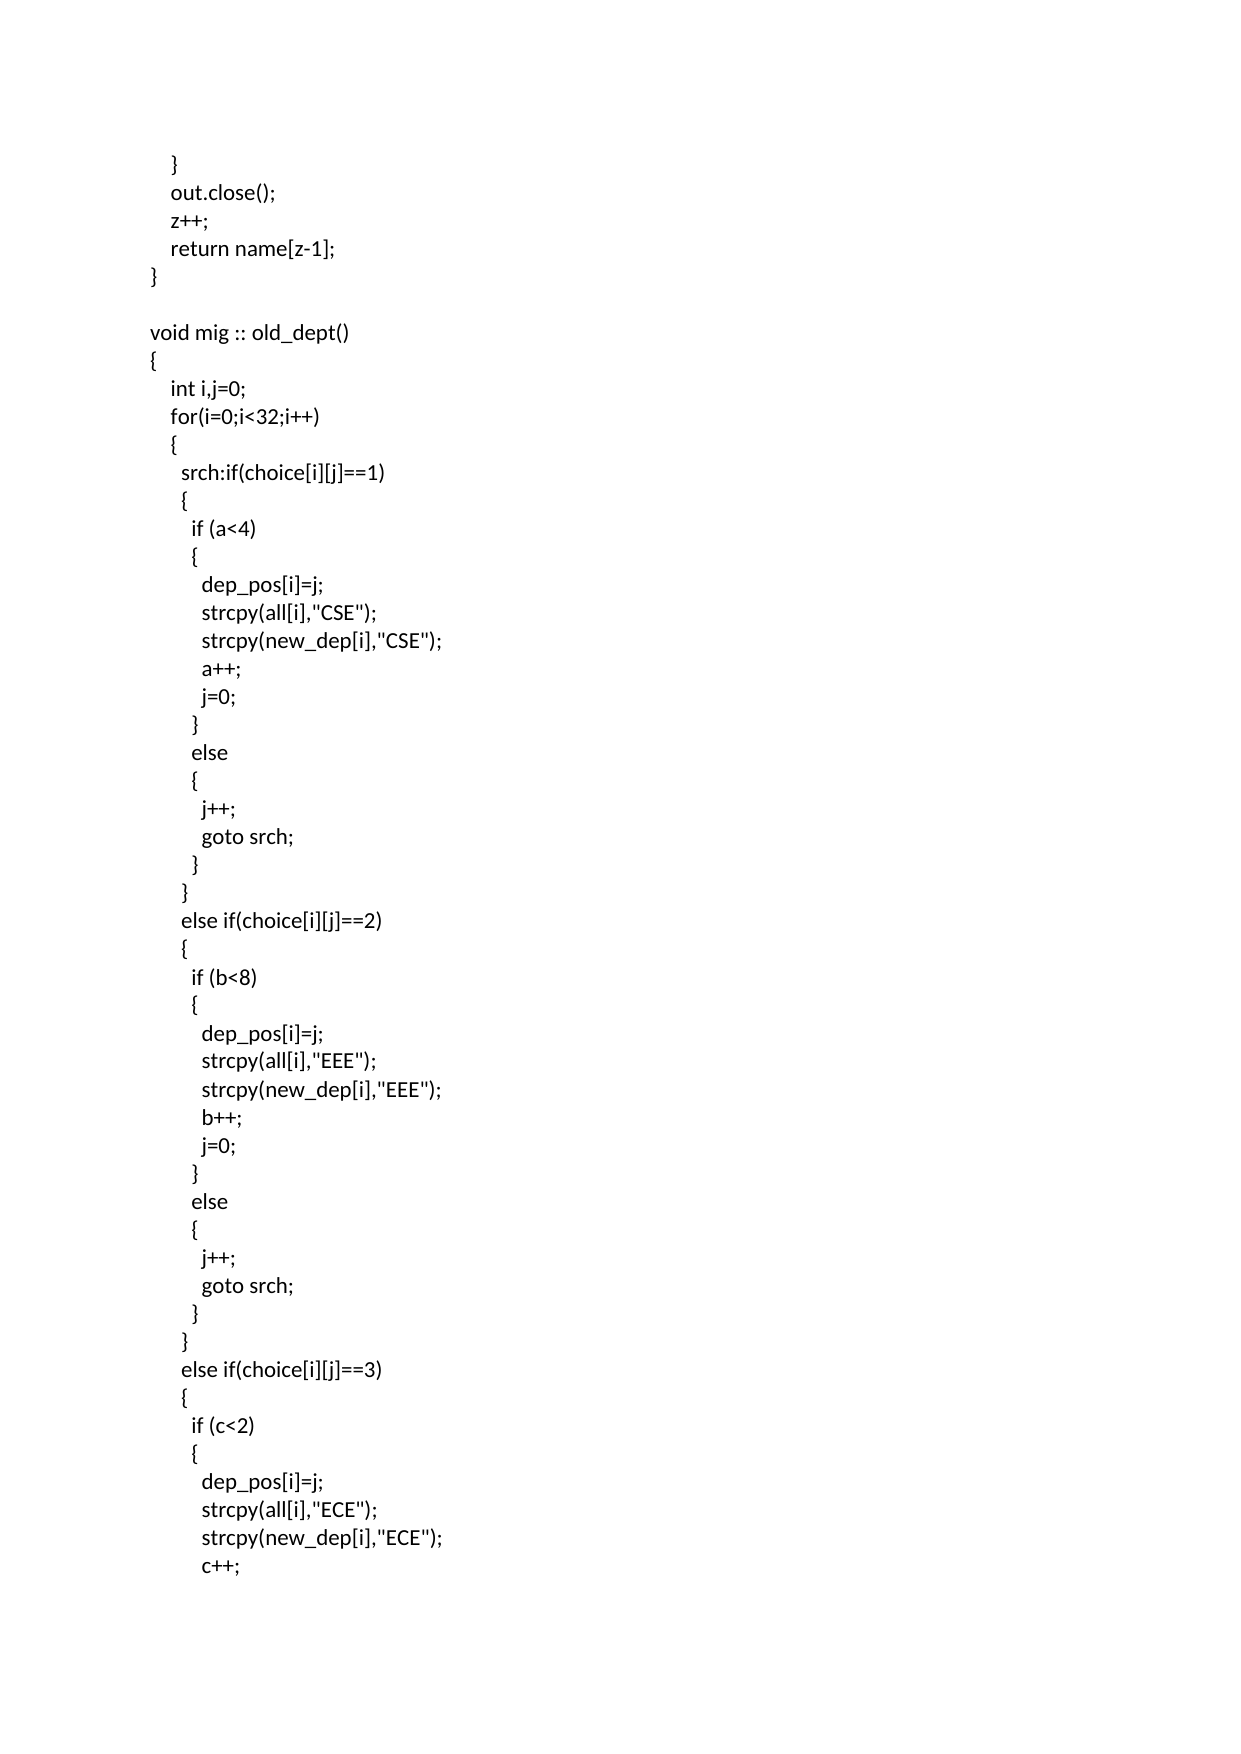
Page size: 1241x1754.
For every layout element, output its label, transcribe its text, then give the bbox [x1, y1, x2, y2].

text if (c<2) [150, 1411, 1090, 1439]
text j=0; [150, 1131, 1090, 1159]
text strcpy(new_dep[i],"EEE"); [150, 1075, 1090, 1103]
text return name[z-1]; [150, 234, 1090, 262]
text } [150, 150, 1090, 178]
text { [150, 542, 1090, 570]
text else [150, 738, 1090, 766]
text c++; [150, 1551, 1090, 1579]
text for(i=0;i<32;i++) [150, 402, 1090, 430]
text strcpy(all[i],"CSE"); [150, 598, 1090, 626]
text srch:if(choice[i][j]==1) [150, 458, 1090, 486]
text } [150, 878, 1090, 907]
text b++; [150, 1103, 1090, 1131]
text } [150, 1159, 1090, 1187]
text j=0; [150, 682, 1090, 710]
text { [150, 486, 1090, 514]
text z++; [150, 206, 1090, 234]
text strcpy(new_dep[i],"CSE"); [150, 626, 1090, 654]
text { [150, 346, 1090, 374]
text goto srch; [150, 822, 1090, 851]
text } [150, 1299, 1090, 1327]
text goto srch; [150, 1271, 1090, 1299]
text { [150, 766, 1090, 794]
text j++; [150, 794, 1090, 822]
text strcpy(new_dep[i],"ECE"); [150, 1523, 1090, 1551]
text int i,j=0; [150, 374, 1090, 402]
text j++; [150, 1243, 1090, 1271]
text { [150, 1215, 1090, 1243]
text if (b<8) [150, 963, 1090, 991]
text } [150, 851, 1090, 878]
text } [150, 710, 1090, 738]
text { [150, 1383, 1090, 1411]
text strcpy(all[i],"ECE"); [150, 1495, 1090, 1523]
text else if(choice[i][j]==2) [150, 907, 1090, 934]
text } [150, 262, 1090, 290]
text dep_pos[i]=j; [150, 1467, 1090, 1495]
text out.close(); [150, 178, 1090, 206]
text if (a<4) [150, 514, 1090, 542]
text else if(choice[i][j]==3) [150, 1355, 1090, 1383]
text strcpy(all[i],"EEE"); [150, 1047, 1090, 1075]
text void mig :: old_dept() [150, 318, 1090, 346]
text a++; [150, 654, 1090, 682]
text dep_pos[i]=j; [150, 570, 1090, 598]
text } [150, 1327, 1090, 1355]
text { [150, 991, 1090, 1019]
text { [150, 430, 1090, 458]
text else [150, 1187, 1090, 1215]
text { [150, 934, 1090, 963]
text dep_pos[i]=j; [150, 1019, 1090, 1047]
text { [150, 1439, 1090, 1467]
